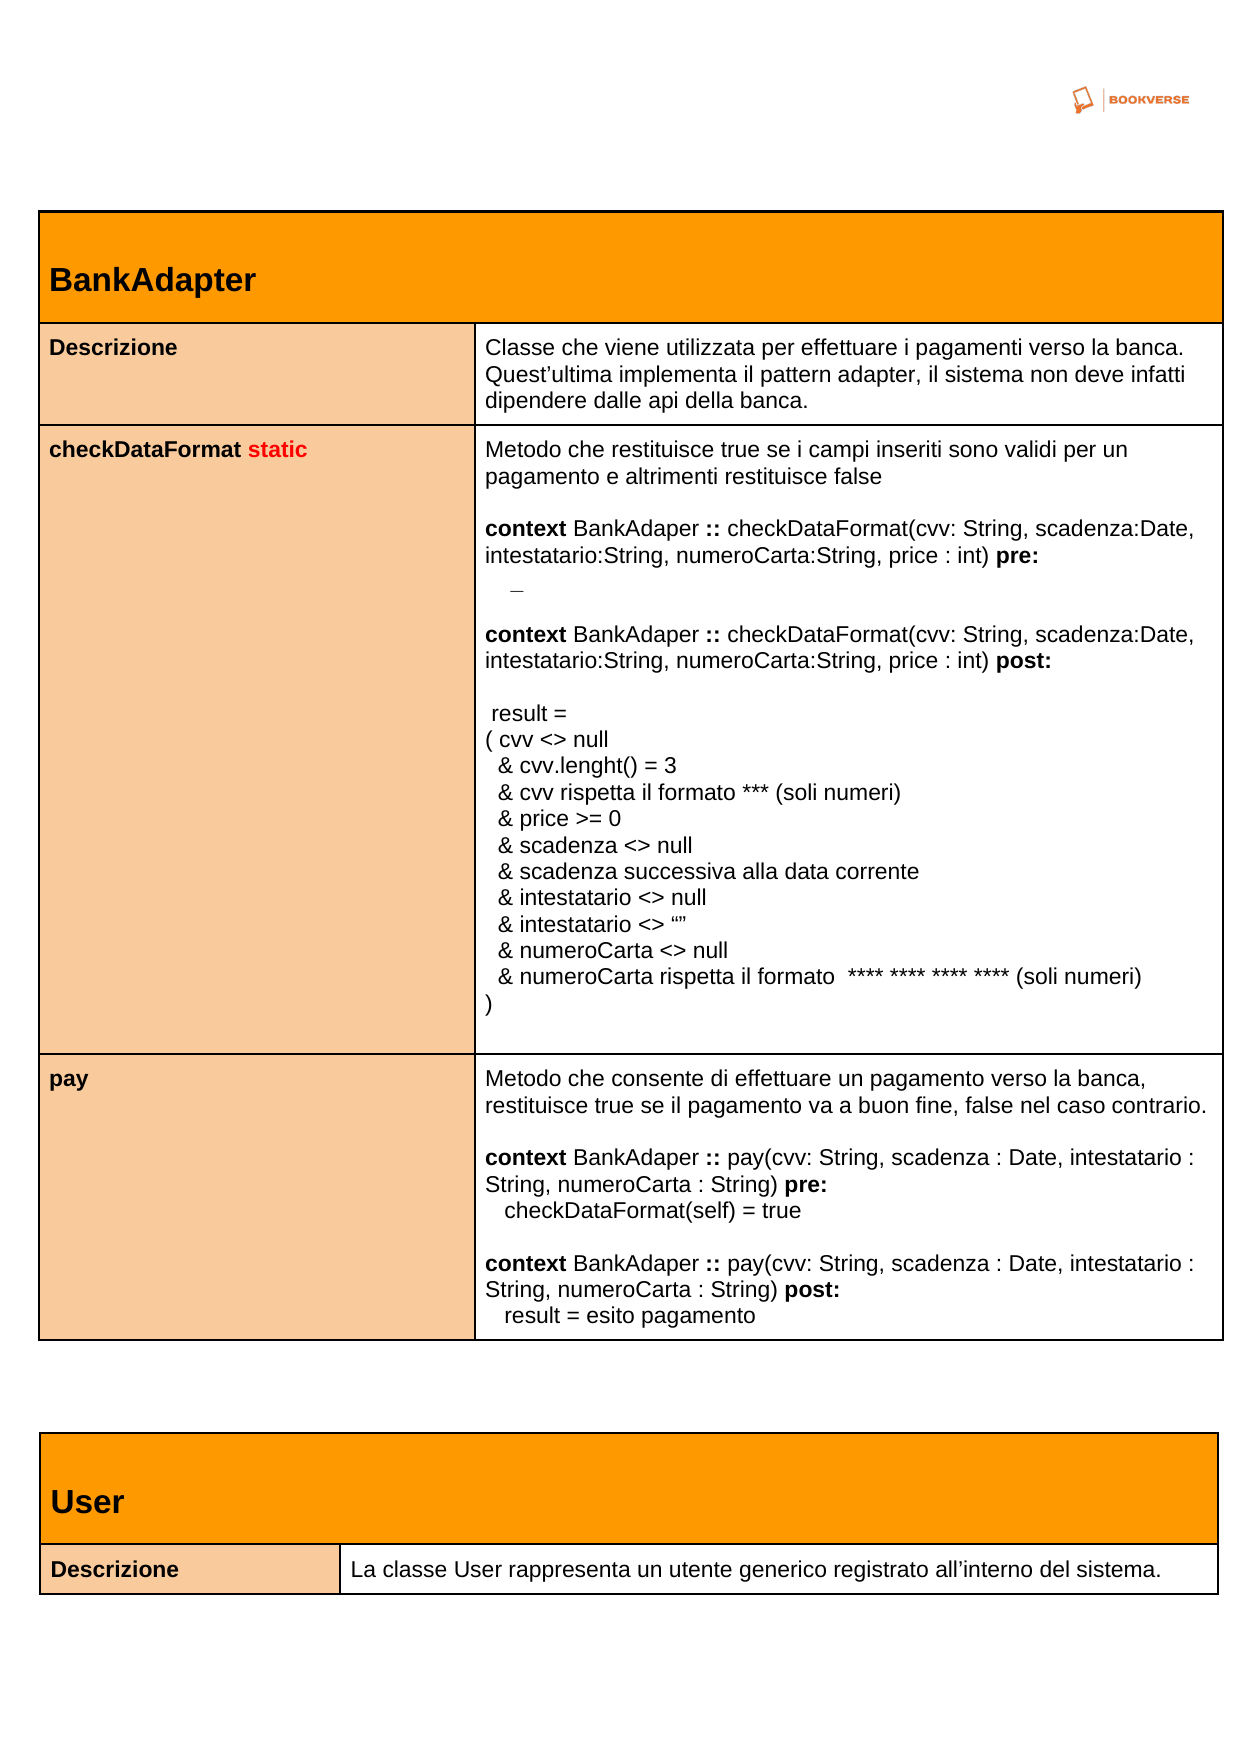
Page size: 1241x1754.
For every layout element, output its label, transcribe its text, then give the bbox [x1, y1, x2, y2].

table_cell Descrizione [40, 324, 474, 424]
table_cell pay [40, 1055, 474, 1339]
table_cell Classe che viene utilizzata per effettuare i pagamenti verso la banca. Quest’ultima implementa il pattern adapter, il sistema non deve infatti dipendere dalle api della banca. [476, 324, 1222, 424]
table_cell Metodo che restituisce true se i campi inseriti sono validi per un pagamento e altrimenti restituisce false context BankAdaper :: checkDataFormat(cvv: String, scadenza:Date, intestatario:String, numeroCarta:String, price : int) pre: _ context BankAdaper :: checkDataFormat(cvv: String, scadenza:Date, intestatario:String, numeroCarta:String, price : int) post: result = ( cvv <> null & cvv.lenght() = 3 & cvv rispetta il formato *** (soli numeri) & price >= 0 & scadenza <> null & scadenza successiva alla data corrente & intestatario <> null & intestatario <> “” & numeroCarta <> null & numeroCarta rispetta il formato **** **** **** **** (soli numeri) ) [476, 426, 1222, 1053]
table_cell Metodo che consente di effettuare un pagamento verso la banca, restituisce true se il pagamento va a buon fine, false nel caso contrario. context BankAdaper :: pay(cvv: String, scadenza : Date, intestatario : String, numeroCarta : String) pre: checkDataFormat(self) = true context BankAdaper :: pay(cvv: String, scadenza : Date, intestatario : String, numeroCarta : String) post: result = esito pagamento [476, 1055, 1222, 1339]
table_cell La classe User rappresenta un utente generico registrato all’interno del sistema. [341, 1545, 1217, 1593]
table_header User [41, 1434, 1217, 1543]
picture [1050, 18, 1212, 181]
table_cell checkDataFormat static [40, 426, 474, 1053]
table_cell Descrizione [41, 1545, 339, 1593]
table_header BankAdapter [40, 213, 1222, 322]
